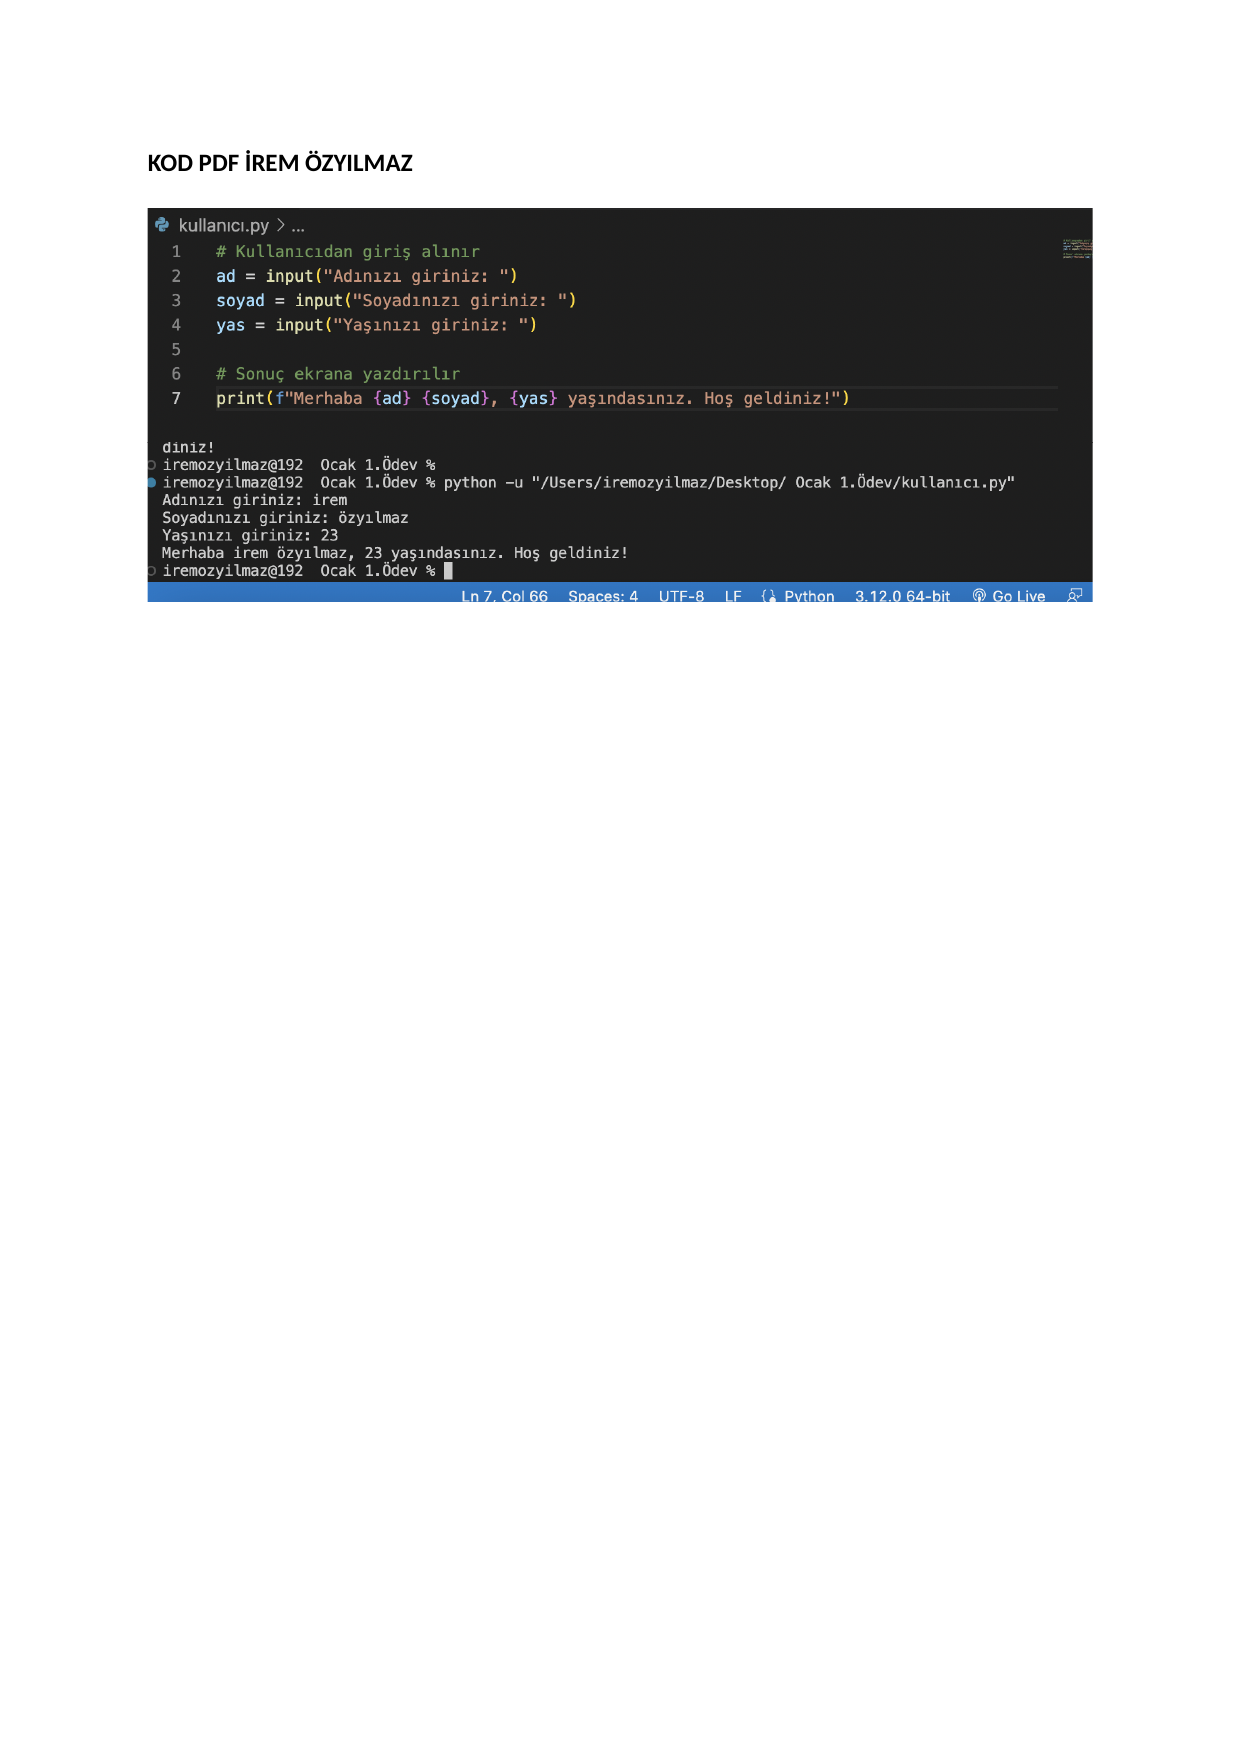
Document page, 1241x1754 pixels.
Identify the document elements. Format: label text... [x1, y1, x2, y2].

picture [147, 208, 1093, 602]
text KOD PDF İREM ÖZYILMAZ [148, 148, 1093, 178]
